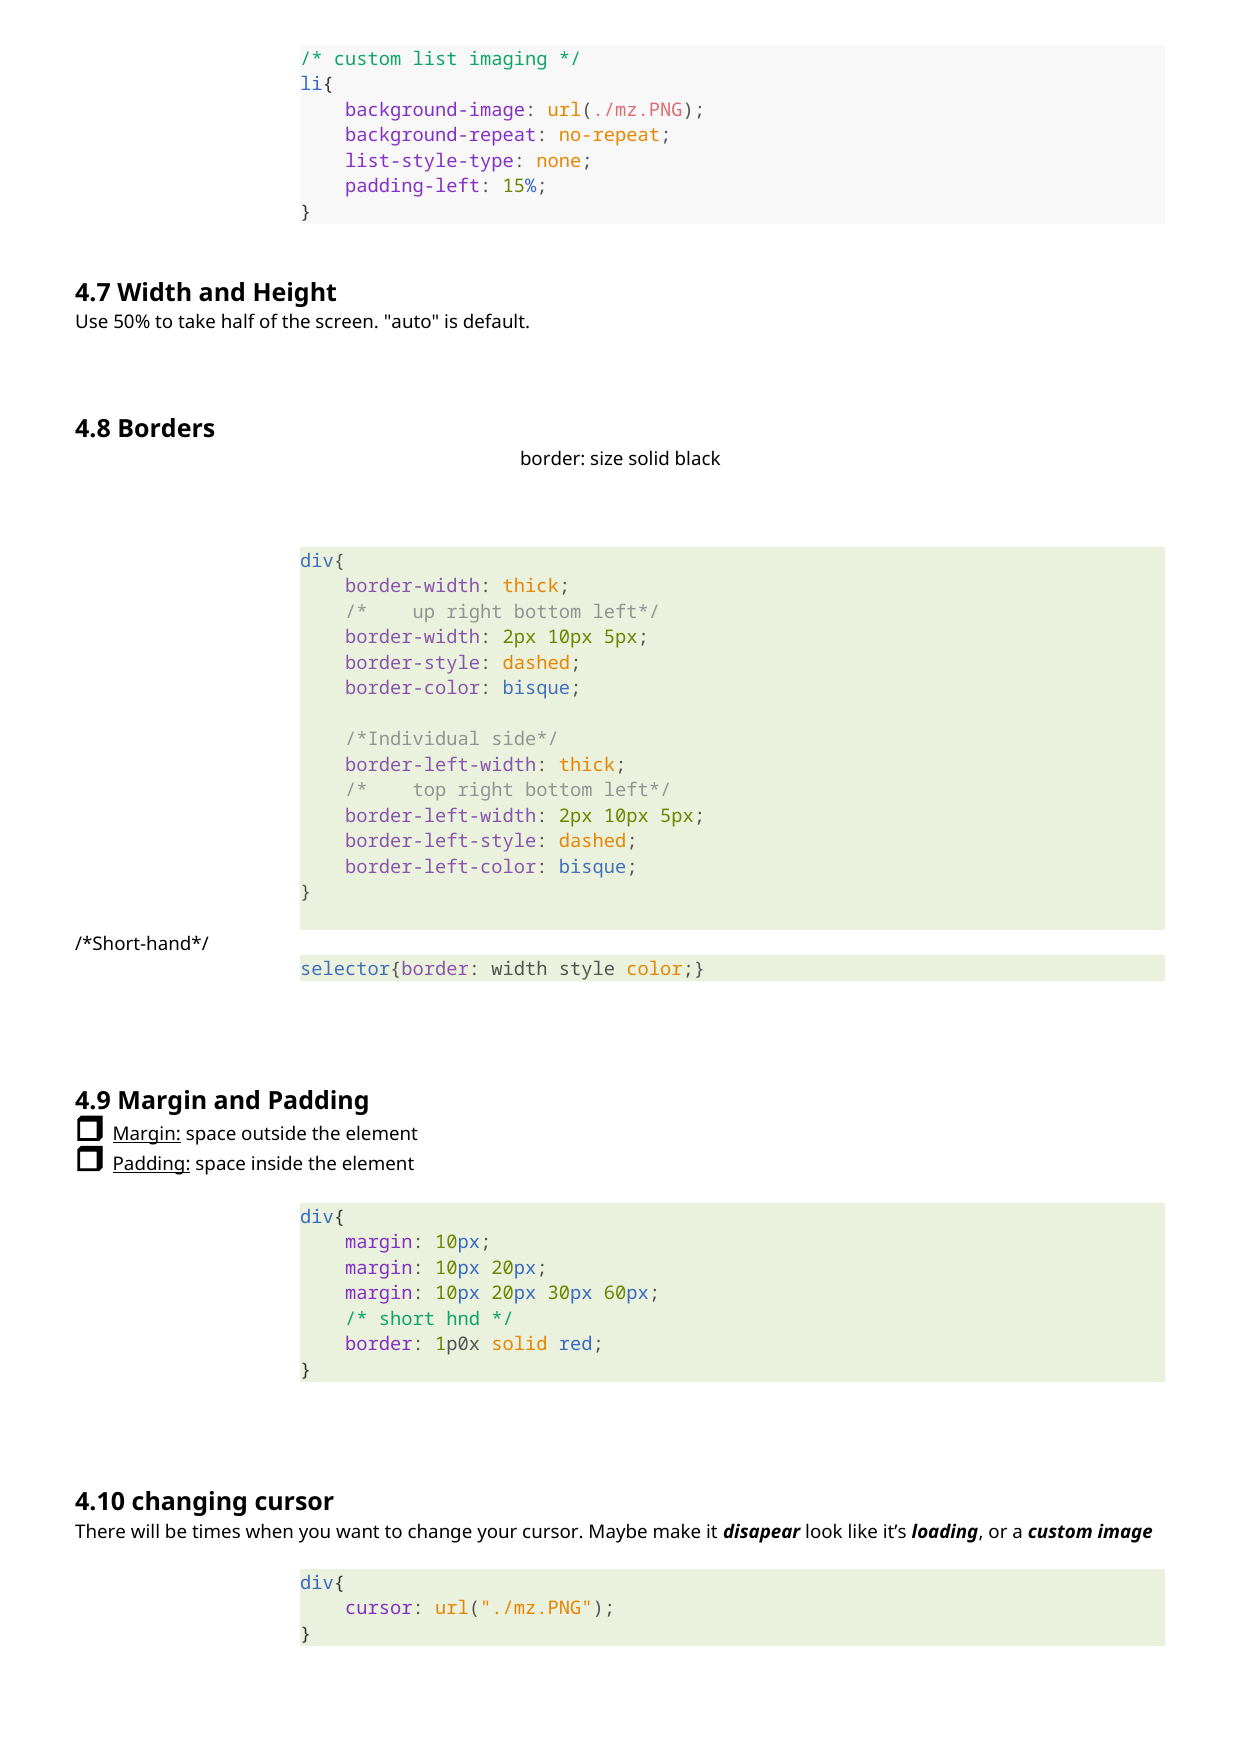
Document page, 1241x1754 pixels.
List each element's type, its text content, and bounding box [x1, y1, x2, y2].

text There will be times when you want to change your cursor. Maybe make it disapear look like it’s loading, or a custom image [75, 1518, 1165, 1543]
text li{ [300, 71, 1165, 96]
text /* up right bottom left*/ [300, 598, 1165, 623]
list Padding: space inside the element [75, 1147, 1165, 1178]
text border-left-style: dashed; [300, 828, 1165, 853]
text margin: 10px; [300, 1229, 1165, 1254]
text /* short hnd */ [300, 1305, 1165, 1331]
text background-repeat: no-repeat; [300, 122, 1165, 147]
text } [300, 1356, 1165, 1382]
text margin: 10px 20px 30px 60px; [300, 1280, 1165, 1305]
text div{ [300, 547, 1165, 572]
text border: 1p0x solid red; [300, 1331, 1165, 1356]
text margin: 10px 20px; [300, 1254, 1165, 1280]
text /*Individual side*/ [300, 726, 1165, 751]
text border-left-color: bisque; [300, 853, 1165, 879]
text background-image: url(./mz.PNG); [300, 96, 1165, 122]
text border-width: 2px 10px 5px; [300, 623, 1165, 649]
text div{ [300, 1569, 1165, 1594]
text border-color: bisque; [300, 674, 1165, 700]
text padding-left: 15%; [300, 173, 1165, 198]
text } [300, 1620, 1165, 1646]
text 4.9 Margin and Padding [75, 1083, 1165, 1117]
text Use 50% to take half of the screen. "auto" is default. [75, 309, 1165, 334]
text border-left-width: thick; [300, 751, 1165, 777]
text } [300, 879, 1165, 904]
text list-style-type: none; [300, 147, 1165, 173]
text } [300, 198, 1165, 224]
text /* top right bottom left*/ [300, 777, 1165, 802]
list Margin: space outside the element [75, 1117, 1165, 1147]
text /* custom list imaging */ [300, 45, 1165, 71]
text /*Short-hand*/ [75, 930, 1165, 955]
text 4.7 Width and Height [75, 275, 1165, 309]
text border: size solid black [75, 445, 1165, 470]
text border-style: dashed; [300, 649, 1165, 674]
text ​ [300, 904, 1165, 930]
text 4.8 Borders [75, 411, 1165, 445]
text border-left-width: 2px 10px 5px; [300, 802, 1165, 828]
text border-width: thick; [300, 572, 1165, 598]
text 4.10 changing cursor [75, 1484, 1165, 1518]
text selector{border: width style color;} [300, 955, 1165, 981]
text div{ [300, 1203, 1165, 1229]
text cursor: url("./mz.PNG"); [300, 1594, 1165, 1620]
